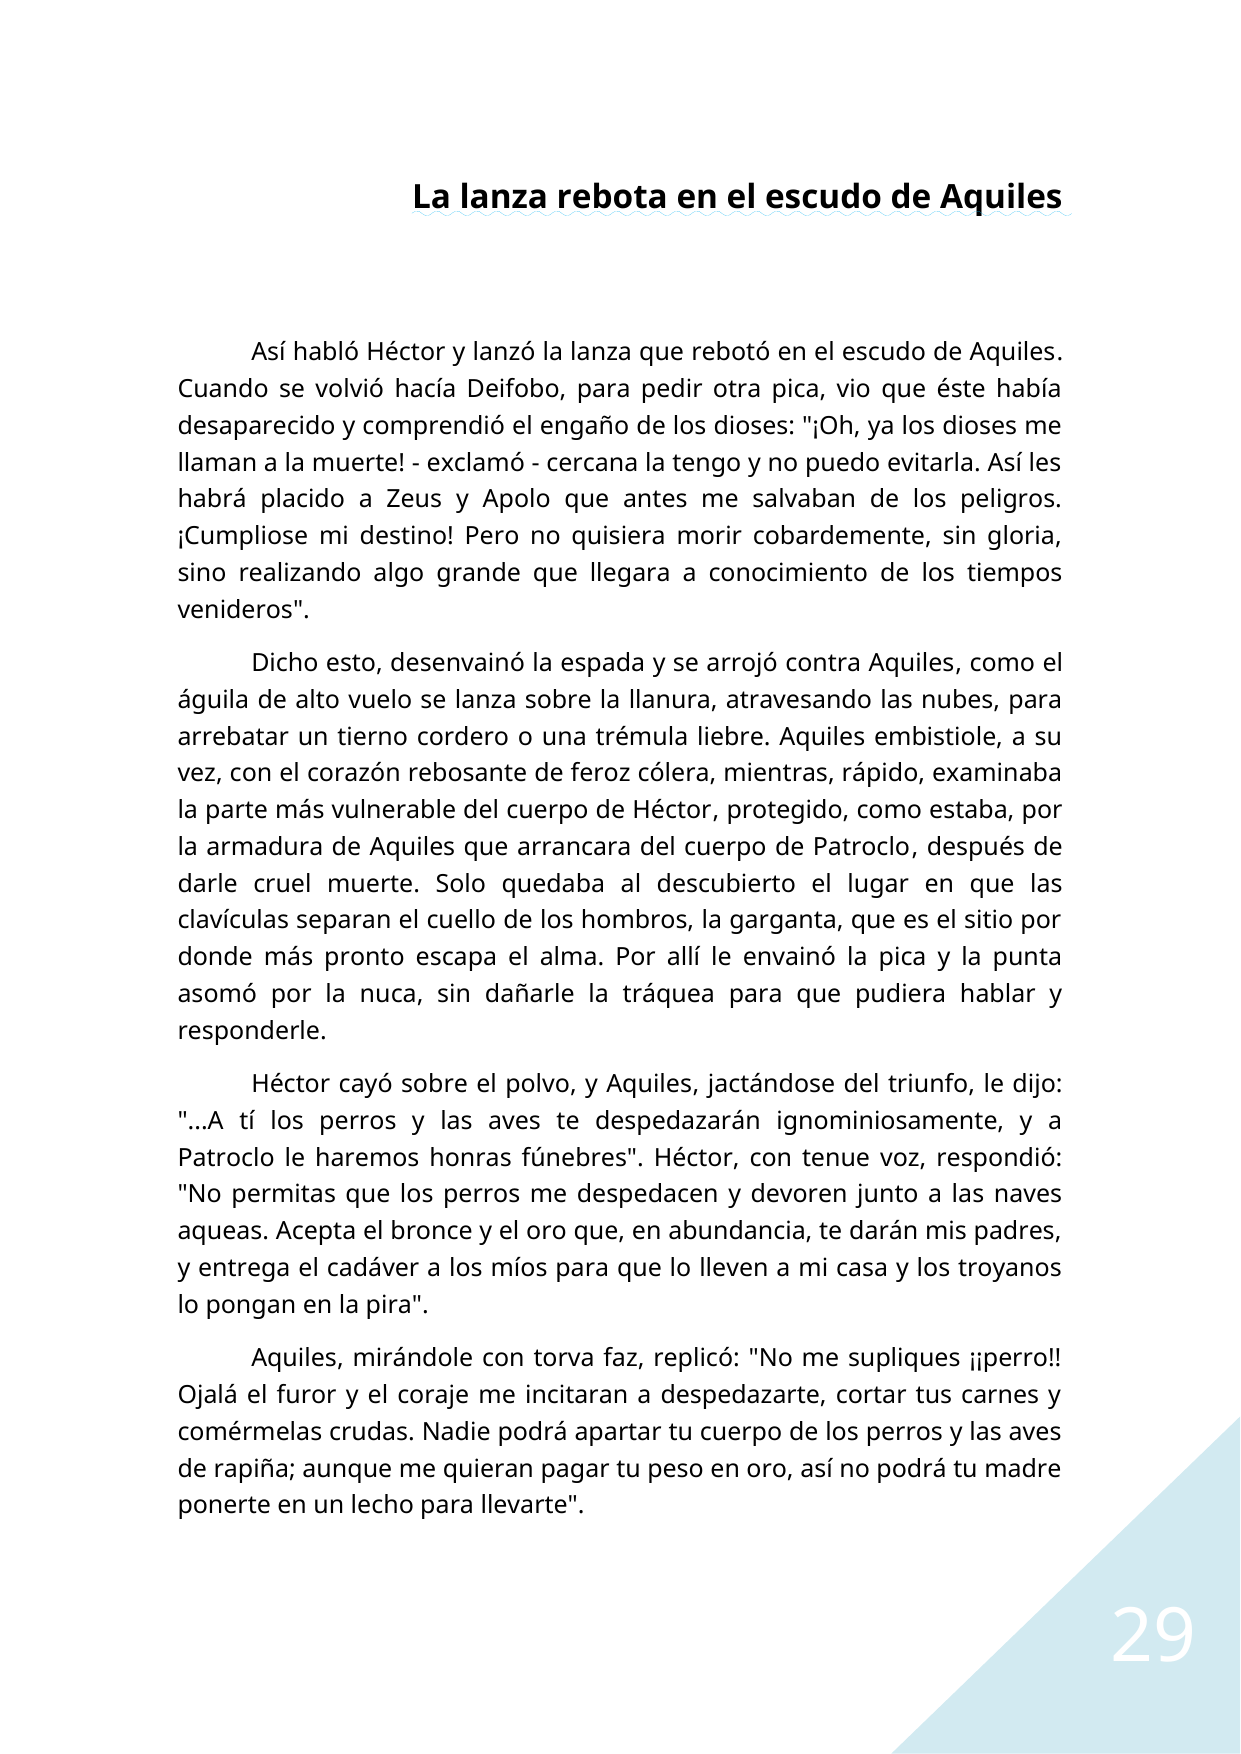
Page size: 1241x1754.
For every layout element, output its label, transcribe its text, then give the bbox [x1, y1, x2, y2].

text Héctor cayó sobre el polvo, y Aquiles, jactándose del triunfo, le dijo: "...A tí los perros y las aves te despedazarán ignominiosamente, y a Patroclo le haremos honras fúnebres". Héctor, con tenue voz, respondió: "No permitas que los perros me despedacen y devoren junto a las naves aqueas. Acepta el bronce y el oro que, en abundancia, te darán mis padres, y entrega el cadáver a los míos para que lo lleven a mi casa y los troyanos lo pongan en la pira". [177, 1066, 1063, 1321]
text La lanza rebota en el escudo de Aquiles [177, 173, 1063, 218]
text Aquiles, mirándole con torva faz, replicó: "No me supliques ¡¡perro!! Ojalá el furor y el coraje me incitaran a despedazarte, cortar tus carnes y comérmelas crudas. Nadie podrá apartar tu cuerpo de los perros y las aves de rapiña; aunque me quieran pagar tu peso en oro, así no podrá tu madre ponerte en un lecho para llevarte". [177, 1340, 1063, 1521]
picture [411, 211, 976, 216]
text Dicho esto, desenvainó la espada y se arrojó contra Aquiles, como el águila de alto vuelo se lanza sobre la llanura, atravesando las nubes, para arrebatar un tierno cordero o una trémula liebre. Aquiles embistiole, a su vez, con el corazón rebosante de feroz cólera, mientras, rápido, examinaba la parte más vulnerable del cuerpo de Héctor, protegido, como estaba, por la armadura de Aquiles que arrancara del cuerpo de Patroclo, después de darle cruel muerte. Solo quedaba al descubierto el lugar en que las clavículas separan el cuello de los hombros, la garganta, que es el sitio por donde más pronto escapa el alma. Por allí le envainó la pica y la punta asomó por la nuca, sin dañarle la tráquea para que pudiera hablar y responderle. [177, 645, 1063, 1046]
text Así habló Héctor y lanzó la lanza que rebotó en el escudo de Aquiles. Cuando se volvió hacía Deifobo, para pedir otra pica, vio que éste había desaparecido y comprendió el engaño de los dioses: "¡Oh, ya los dioses me llaman a la muerte! - exclamó - cercana la tengo y no puedo evitarla. Así les habrá placido a Zeus y Apolo que antes me salvaban de los peligros. ¡Cumpliose mi destino! Pero no quisiera morir cobardemente, sin gloria, sino realizando algo grande que llegara a conocimiento de los tiempos venideros". [177, 334, 1063, 625]
picture [982, 211, 1072, 216]
